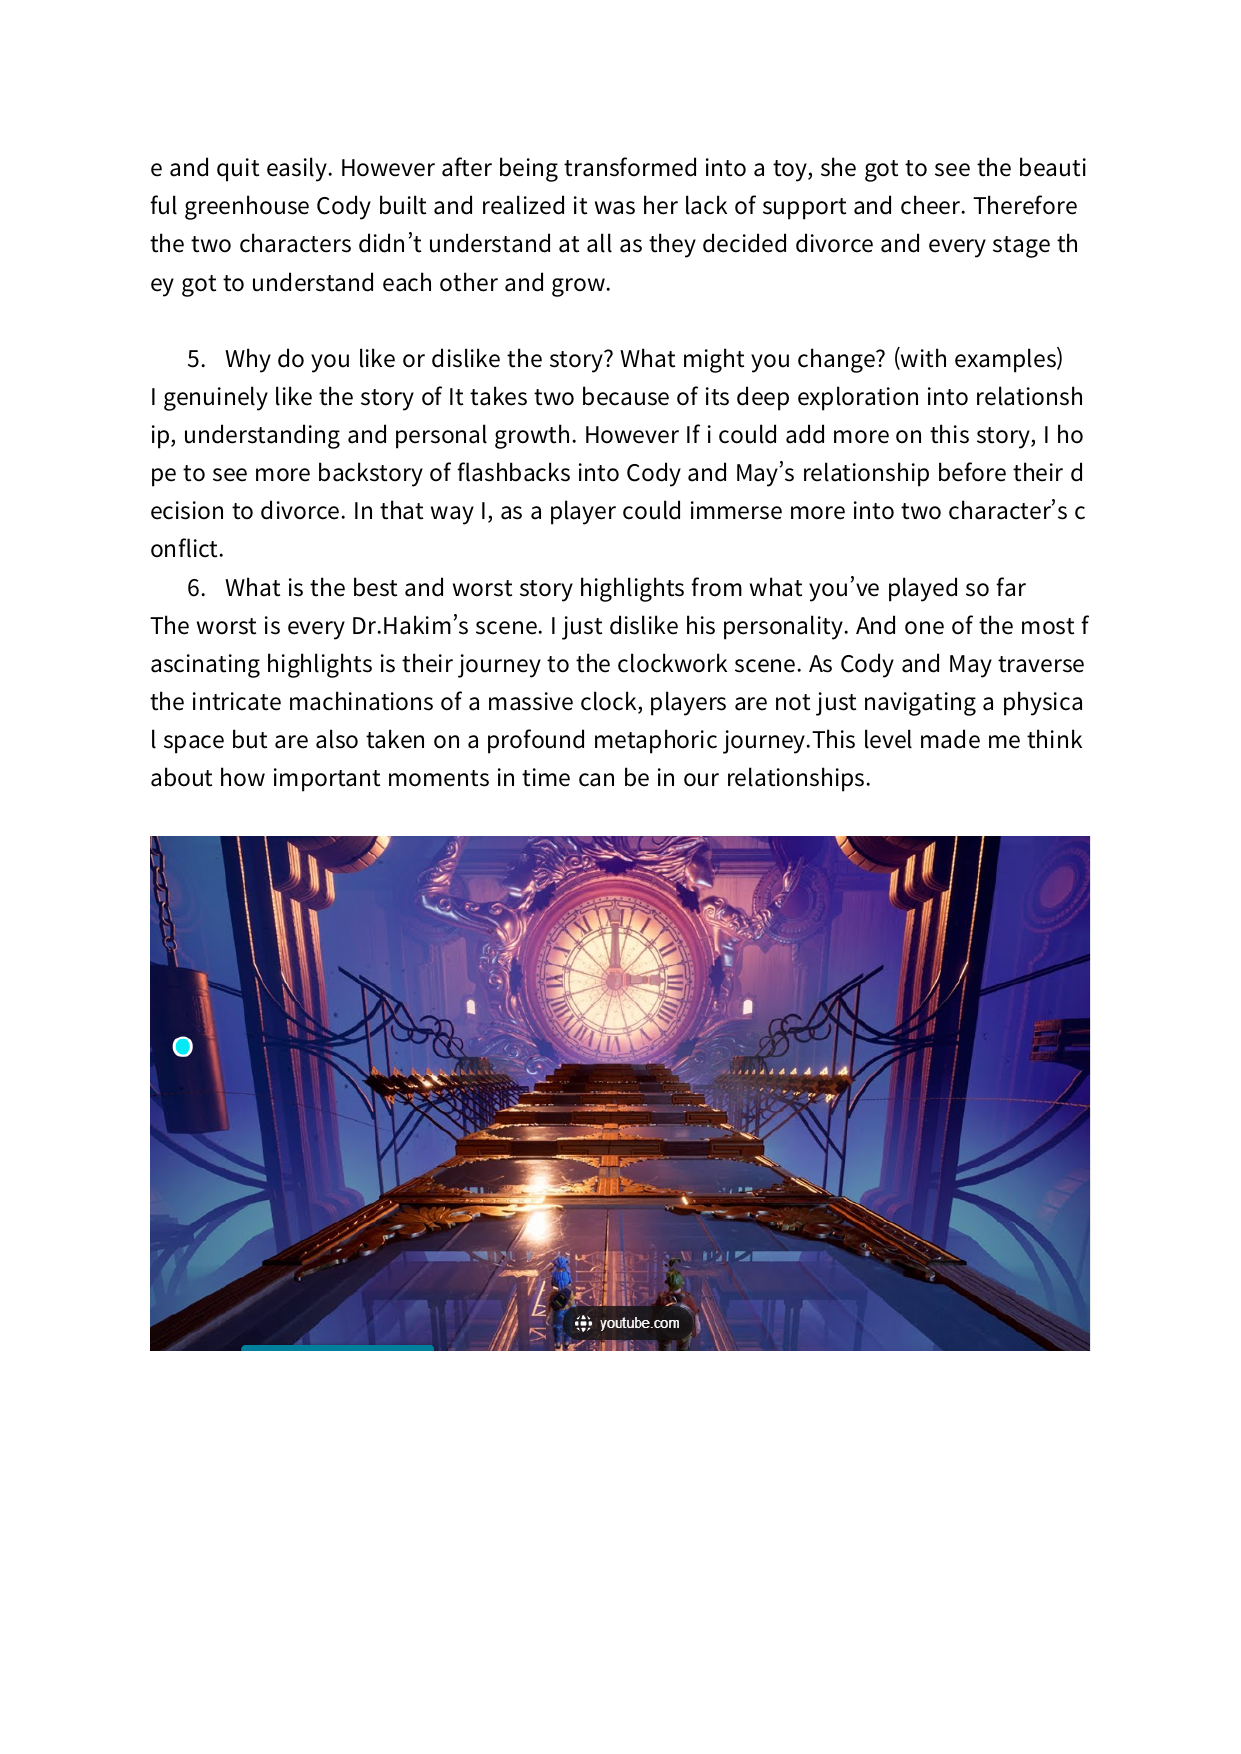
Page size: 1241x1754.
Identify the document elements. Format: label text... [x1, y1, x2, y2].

text I genuinely like the story of It takes two because of its deep exploration into relationship, understanding and personal growth. However If i could add more on this story, I hope to see more backstory of flashbacks into Cody and May’s relationship before their decision to divorce. In that way I, as a player could immerse more into two character’s conflict. [150, 379, 1090, 564]
list Why do you like or dislike the story? What might you change? (with examples)​ [187, 341, 1090, 374]
picture [150, 836, 1091, 1351]
list What is the best and worst story highlights from what you’ve played so far​ [187, 569, 1090, 603]
text The worst is every Dr.Hakim’s scene. I just dislike his personality. And one of the most fascinating highlights is their journey to the clockwork scene. As Cody and May traverse the intricate machinations of a massive clock, players are not just navigating a physical space but are also taken on a profound metaphoric journey.This level made me think about how important moments in time can be in our relationships. [150, 607, 1090, 793]
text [150, 150, 1090, 298]
